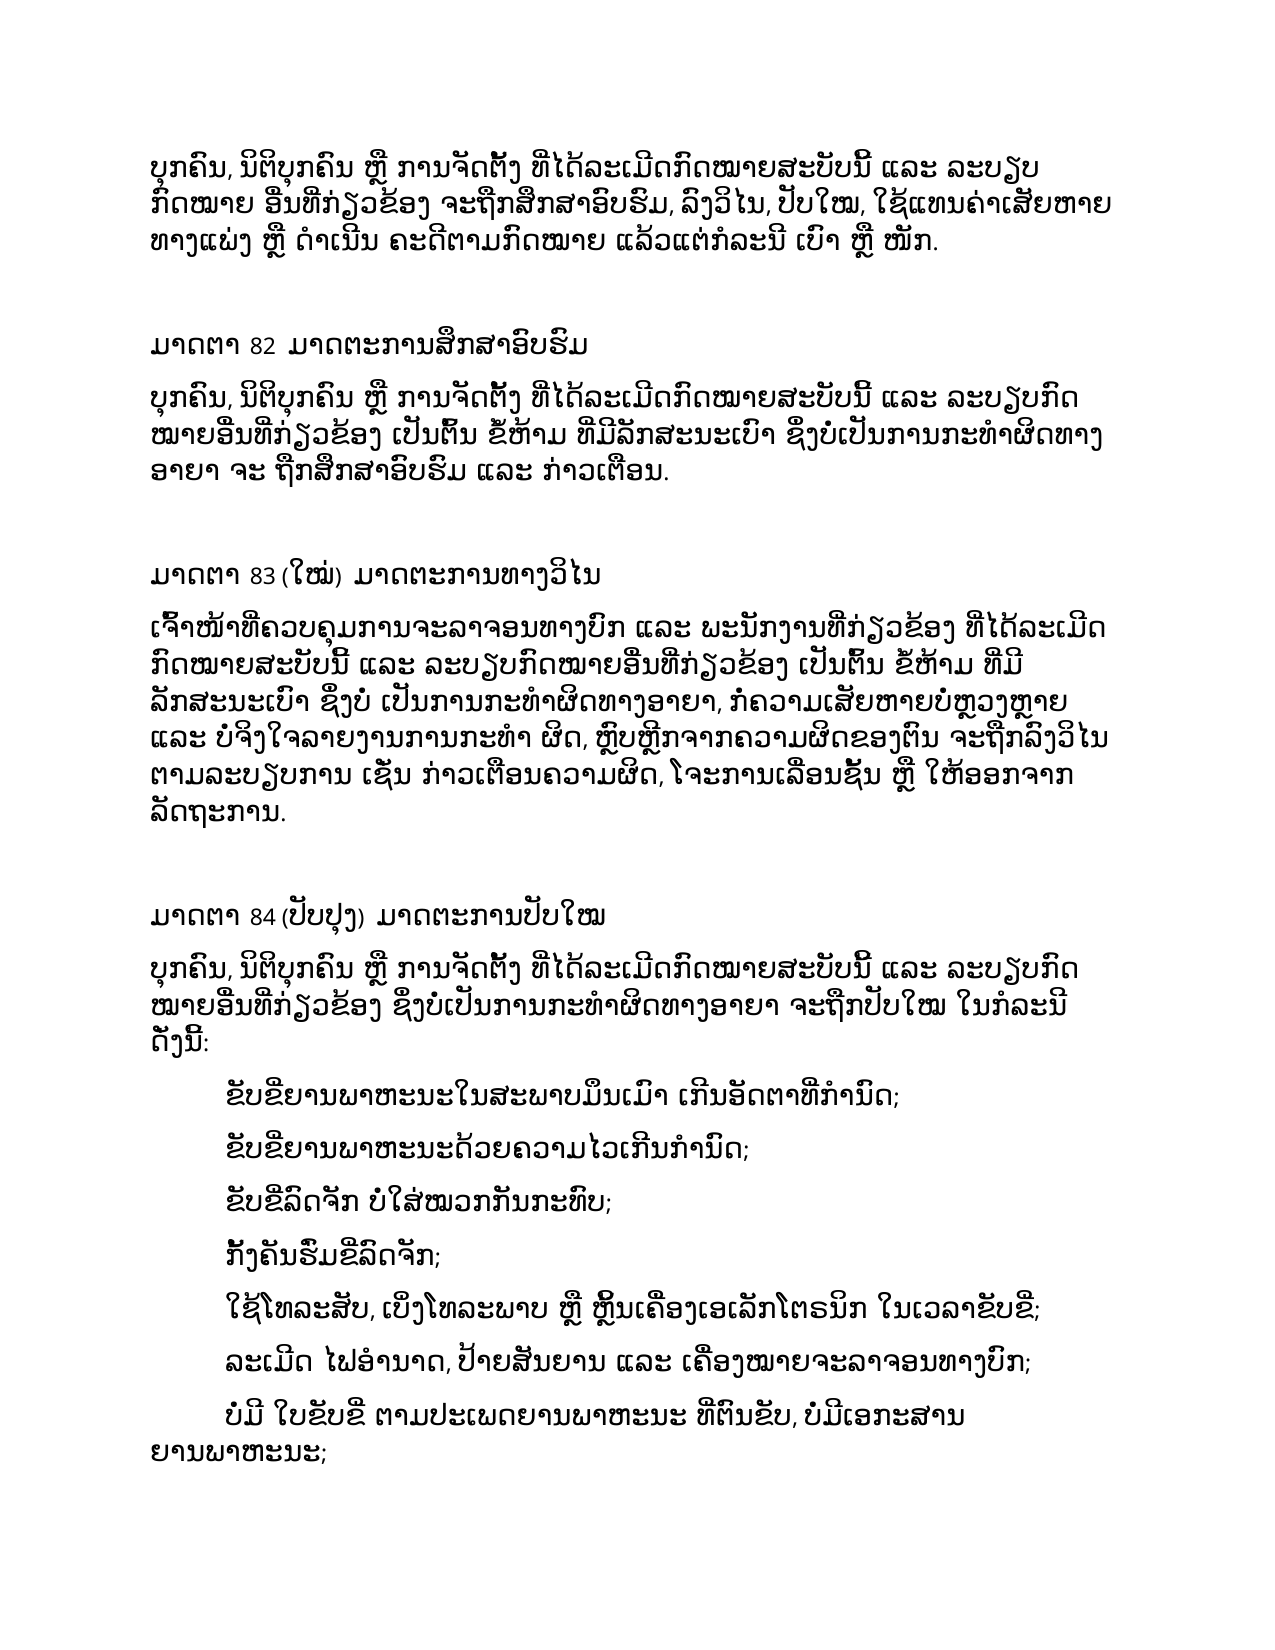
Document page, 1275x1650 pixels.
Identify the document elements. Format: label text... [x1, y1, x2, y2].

text ບໍ່ມີ ໃບຂັບຂີ່ ຕາມປະເພດຍານພາຫະນະ ທີ່ຕົນຂັບ, ບໍ່ມີເອກະສານຍານພາຫະນະ; [150, 1398, 1125, 1468]
text ມາດຕາ 84 (ປັບປຸງ) ມາດຕະການປັບໃໝ [150, 898, 1125, 932]
text ມາດຕາ 83 (ໃໝ່) ມາດຕະການທາງວິໄນ [150, 557, 1125, 591]
text ບຸກຄົນ, ນິຕິບຸກຄົນ ຫຼື ການຈັດຕັ້ງ ທີ່ໄດ້ລະເມີດກົດໝາຍສະບັບນີ້ ແລະ ລະບຽບກົດ ໝາຍອື່ນທີ່ກ່ຽວຂ້ອງ ຊຶ່ງບໍ່ເປັນການກະທຳຜິດທາງອາຍາ ຈະຖືກປັບໃໝ ໃນກໍລະນີ ດັ່ງນີ້: [150, 951, 1125, 1058]
text ລະເມີດ ໄຟອຳນາດ, ປ້າຍສັນຍານ ແລະ ເຄື່ອງໝາຍຈະລາຈອນທາງບົກ; [150, 1344, 1125, 1378]
text ບຸກຄົນ, ນິຕິບຸກຄົນ ຫຼື ການຈັດຕັ້ງ ທີ່ໄດ້ລະເມີດກົດໝາຍສະບັບນີ້ ແລະ ລະບຽບກົດໝາຍ ອື່ນທີ່ກ່ຽວຂ້ອງ ຈະຖືກສຶກສາອົບຮົມ, ລົງວິໄນ, ປັບໃໝ, ໃຊ້ແທນຄ່າເສັຍຫາຍທາງແພ່ງ ຫຼື ດໍາເນີນ ຄະດີຕາມກົດໝາຍ ແລ້ວແຕ່ກໍລະນີ ເບົາ ຫຼື ໜັກ. [150, 150, 1125, 257]
text ຂັບຂີ່ຍານພາຫະນະໃນສະພາບມຶນເມົາ ເກີນອັດຕາທີ່ກຳນົດ; [150, 1078, 1125, 1112]
text ໃຊ້ໂທລະສັບ, ເບິ່ງໂທລະພາບ ຫຼື ຫຼິ້ນເຄື່ອງເອເລັກໂຕຣນິກ ໃນເວລາຂັບຂີ່; [150, 1291, 1125, 1325]
text ມາດຕາ 82 ມາດຕະການສຶກສາອົບຮົມ [150, 327, 1125, 361]
text ກັ້ງຄັນຮົ່ມຂີ່ລົດຈັກ; [150, 1238, 1125, 1272]
text ບຸກຄົນ, ນິຕິບຸກຄົນ ຫຼື ການຈັດຕັ້ງ ທີ່ໄດ້ລະເມີດກົດໝາຍສະບັບນີ້ ແລະ ລະບຽບກົດ ໝາຍອື່ນທີ່ກ່ຽວຂ້ອງ ເປັນຕົ້ນ ຂໍ້ຫ້າມ ທີ່ມີລັກສະນະເບົາ ຊຶ່ງບໍ່ເປັນການກະທຳຜິດທາງອາຍາ ຈະ ຖືກສຶກສາອົບຮົມ ແລະ ກ່າວເຕືອນ. [150, 380, 1125, 488]
text ຂັບຂີ່ລົດຈັກ ບໍ່ໃສ່ໝວກກັນກະທົບ; [150, 1184, 1125, 1218]
text ຂັບຂີ່ຍານພາຫະນະດ້ວຍຄວາມໄວເກີນກຳນົດ; [150, 1131, 1125, 1165]
text ເຈົ້າໜ້າທີ່ຄວບຄຸມການຈະລາຈອນທາງບົກ ແລະ ພະນັກງານທີ່ກ່ຽວຂ້ອງ ທີ່ໄດ້ລະເມີດ ກົດໝາຍສະບັບນີ້ ແລະ ລະບຽບກົດໝາຍອື່ນທີ່ກ່ຽວຂ້ອງ ເປັນຕົ້ນ ຂໍ້ຫ້າມ ທີ່ມີລັກສະນະເບົາ ຊຶ່ງບໍ່ ເປັນການກະທຳຜິດທາງອາຍາ, ກໍ່ຄວາມເສັຍຫາຍບໍ່ຫຼວງຫຼາຍ ແລະ ບໍ່ຈິງໃຈລາຍງານການກະທຳ ຜິດ, ຫຼົບຫຼີກຈາກຄວາມຜິດຂອງຕົນ ຈະຖືກລົງວິໄນຕາມລະບຽບການ ເຊັ່ນ ກ່າວເຕືອນຄວາມຜິດ, ໂຈະການເລື່ອນຊັ້ນ ຫຼື ໃຫ້ອອກຈາກລັດຖະການ. [150, 611, 1125, 828]
